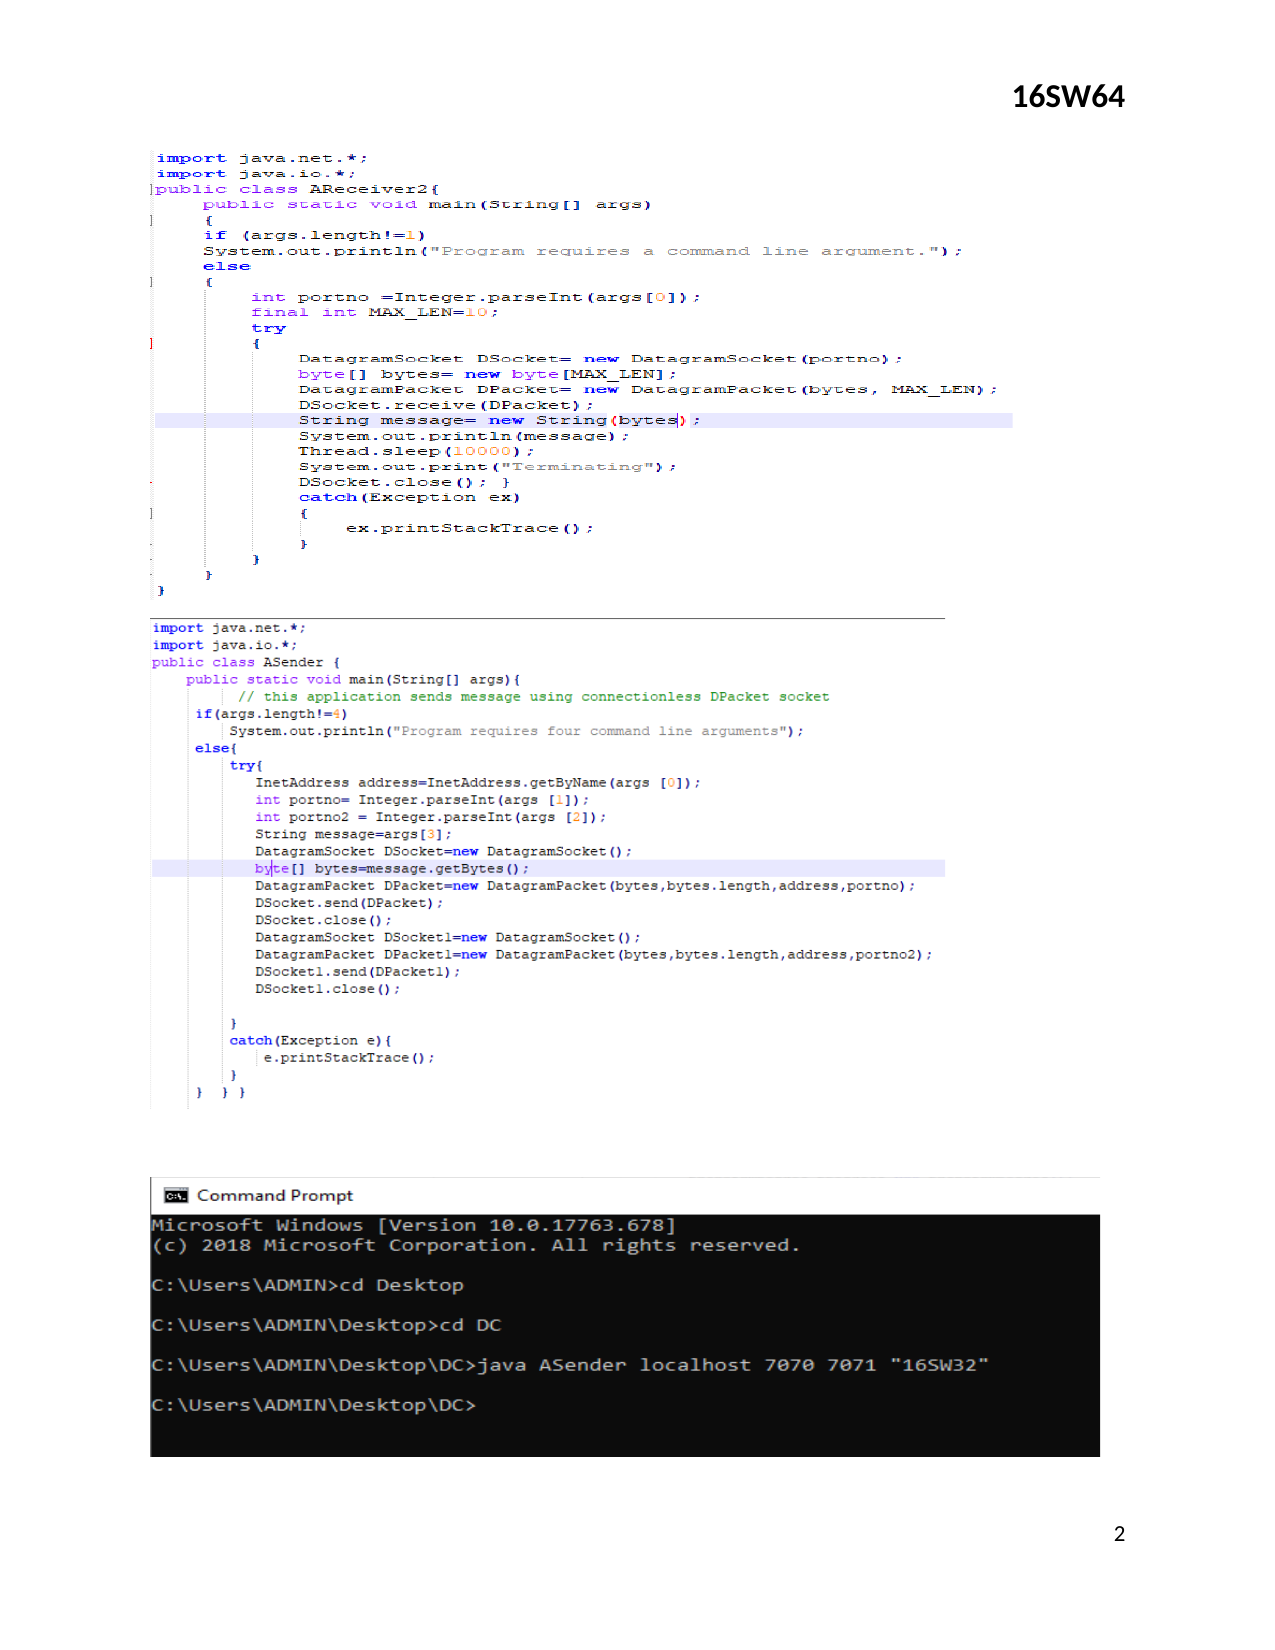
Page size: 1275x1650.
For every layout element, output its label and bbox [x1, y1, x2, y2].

picture [150, 618, 946, 1109]
picture [150, 150, 1013, 600]
picture [150, 1177, 1100, 1457]
